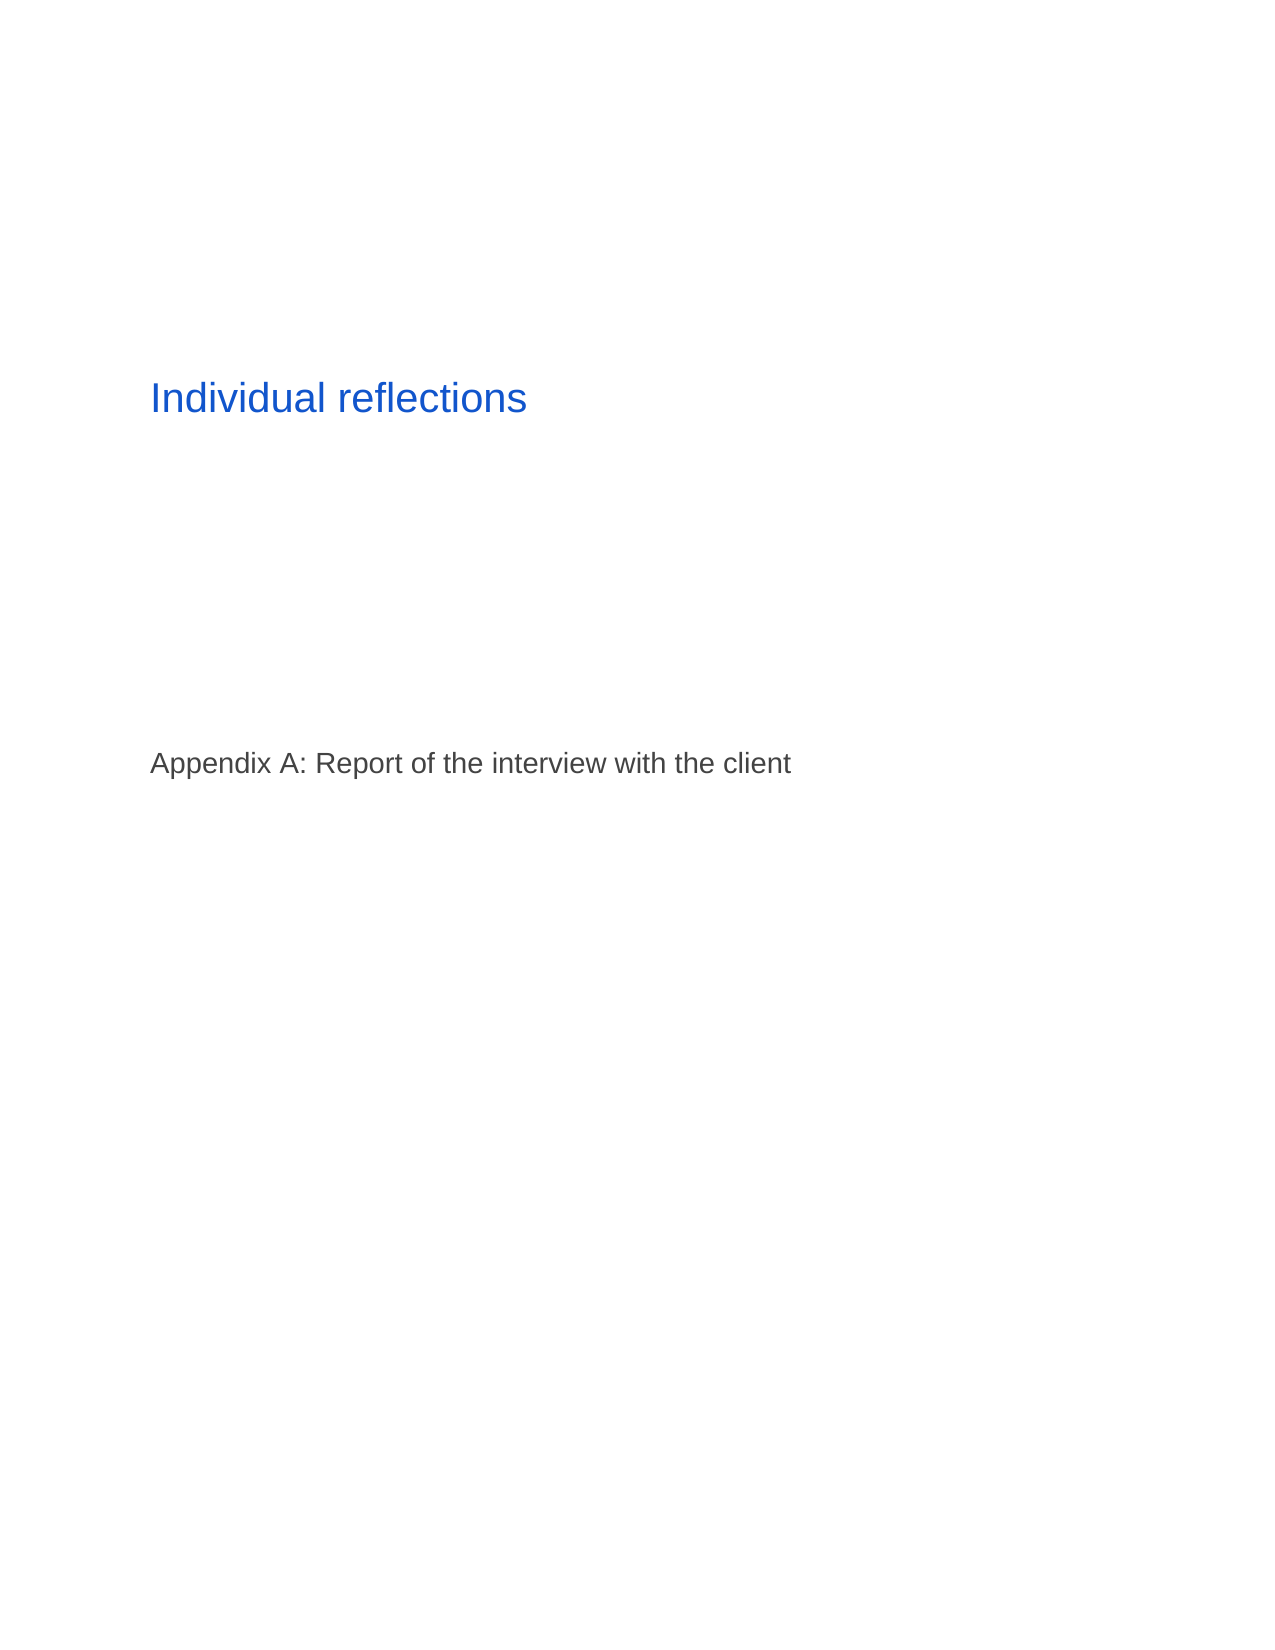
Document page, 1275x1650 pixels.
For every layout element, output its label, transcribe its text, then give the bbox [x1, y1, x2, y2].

subtitle Appendix A: Report of the interview with the client [150, 746, 1125, 779]
subtitle Individual reflections [150, 373, 1125, 421]
